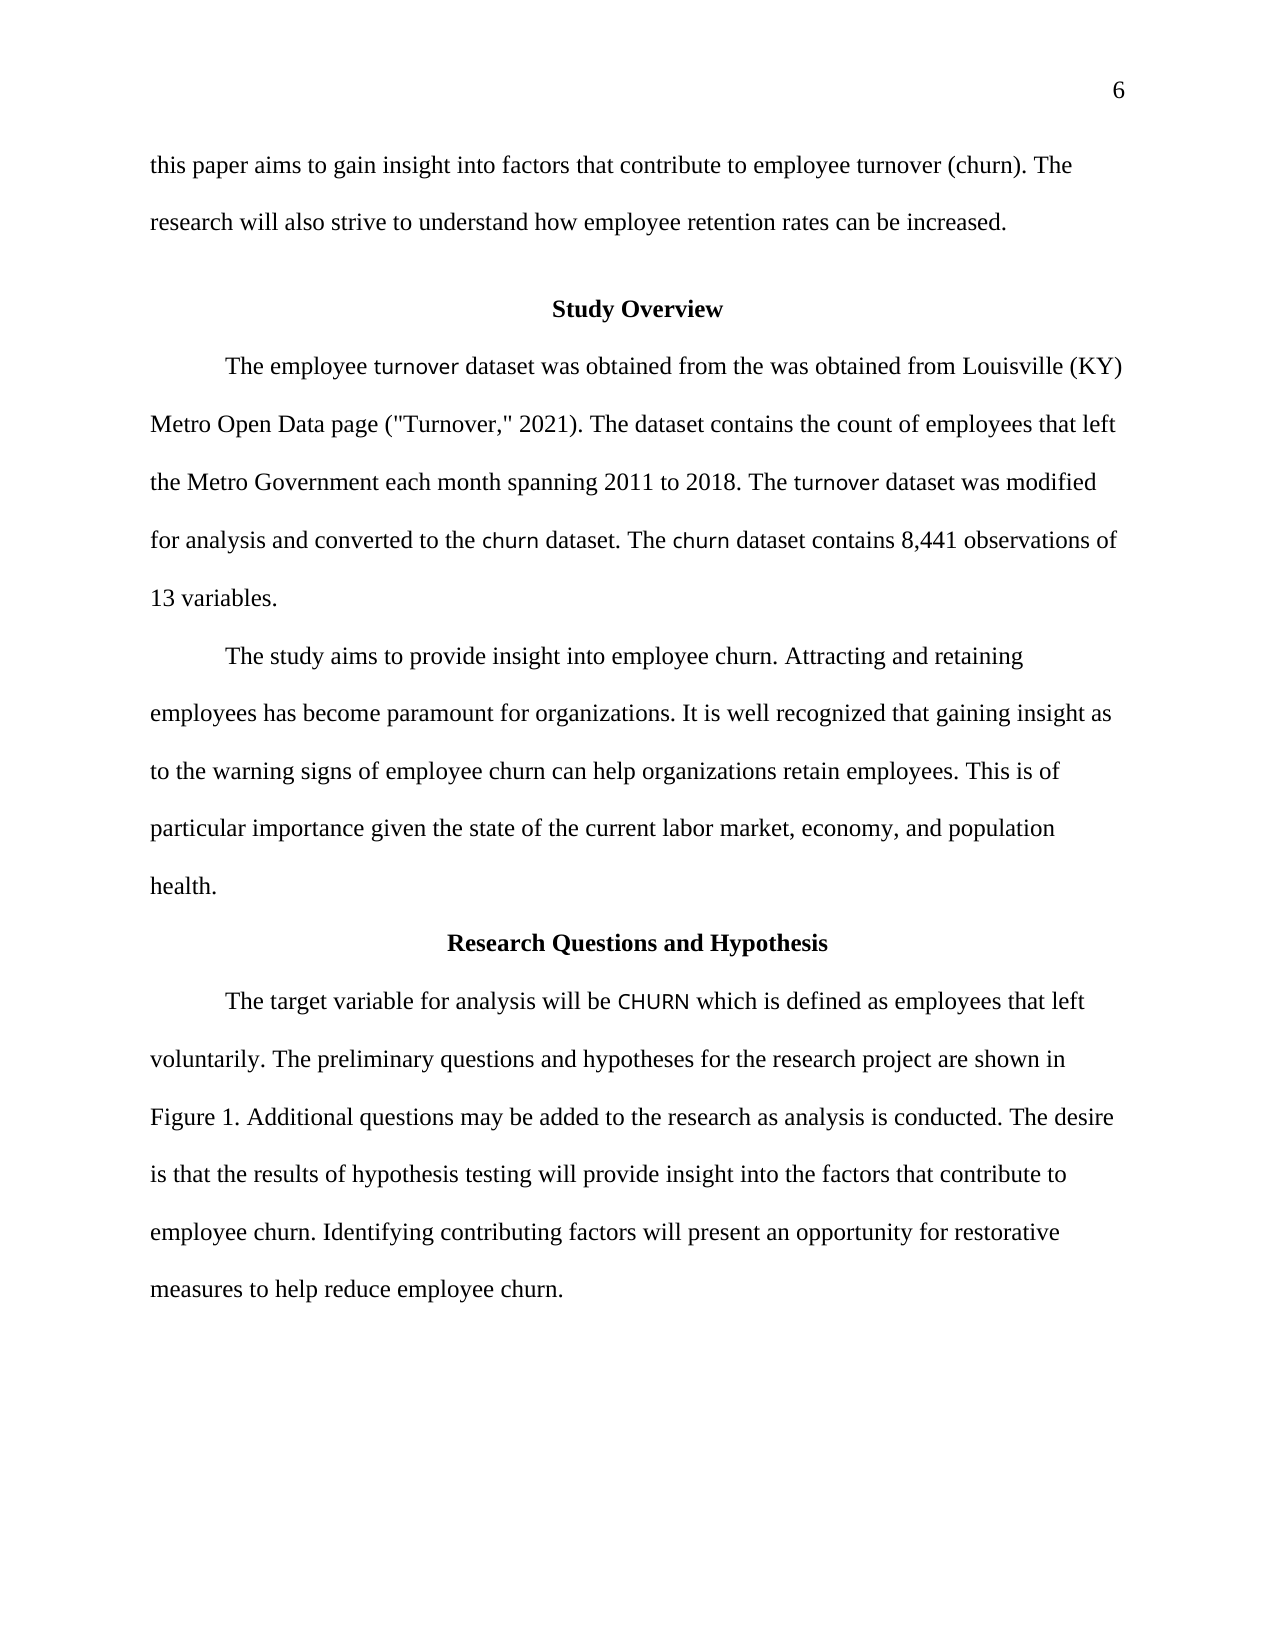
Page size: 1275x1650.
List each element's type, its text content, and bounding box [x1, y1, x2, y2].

text The study aims to provide insight into employee churn. Attracting and retaining employees has become paramount for organizations. It is well recognized that gaining insight as to the warning signs of employee churn can help organizations retain employees. This is of particular importance given the state of the current labor market, economy, and population health. [150, 641, 1125, 900]
text The target variable for analysis will be CHURN which is defined as employees that left voluntarily. The preliminary questions and hypotheses for the research project are shown in Figure 1. Additional questions may be added to the research as analysis is conducted. The desire is that the results of hypothesis testing will provide insight into the factors that contribute to employee churn. Identifying contributing factors will present an opportunity for restorative measures to help reduce employee churn. [150, 986, 1125, 1303]
text Research Questions and Hypothesis [150, 928, 1125, 957]
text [150, 150, 1125, 236]
text Study Overview [150, 294, 1125, 322]
text The employee turnover dataset was obtained from the was obtained from Louisville (KY) Metro Open Data page ("Turnover," 2021). The dataset contains the count of employees that left the Metro Government each month spanning 2011 to 2018. The turnover dataset was modified for analysis and converted to the churn dataset. The churn dataset contains 8,441 observations of 13 variables. [150, 351, 1125, 612]
